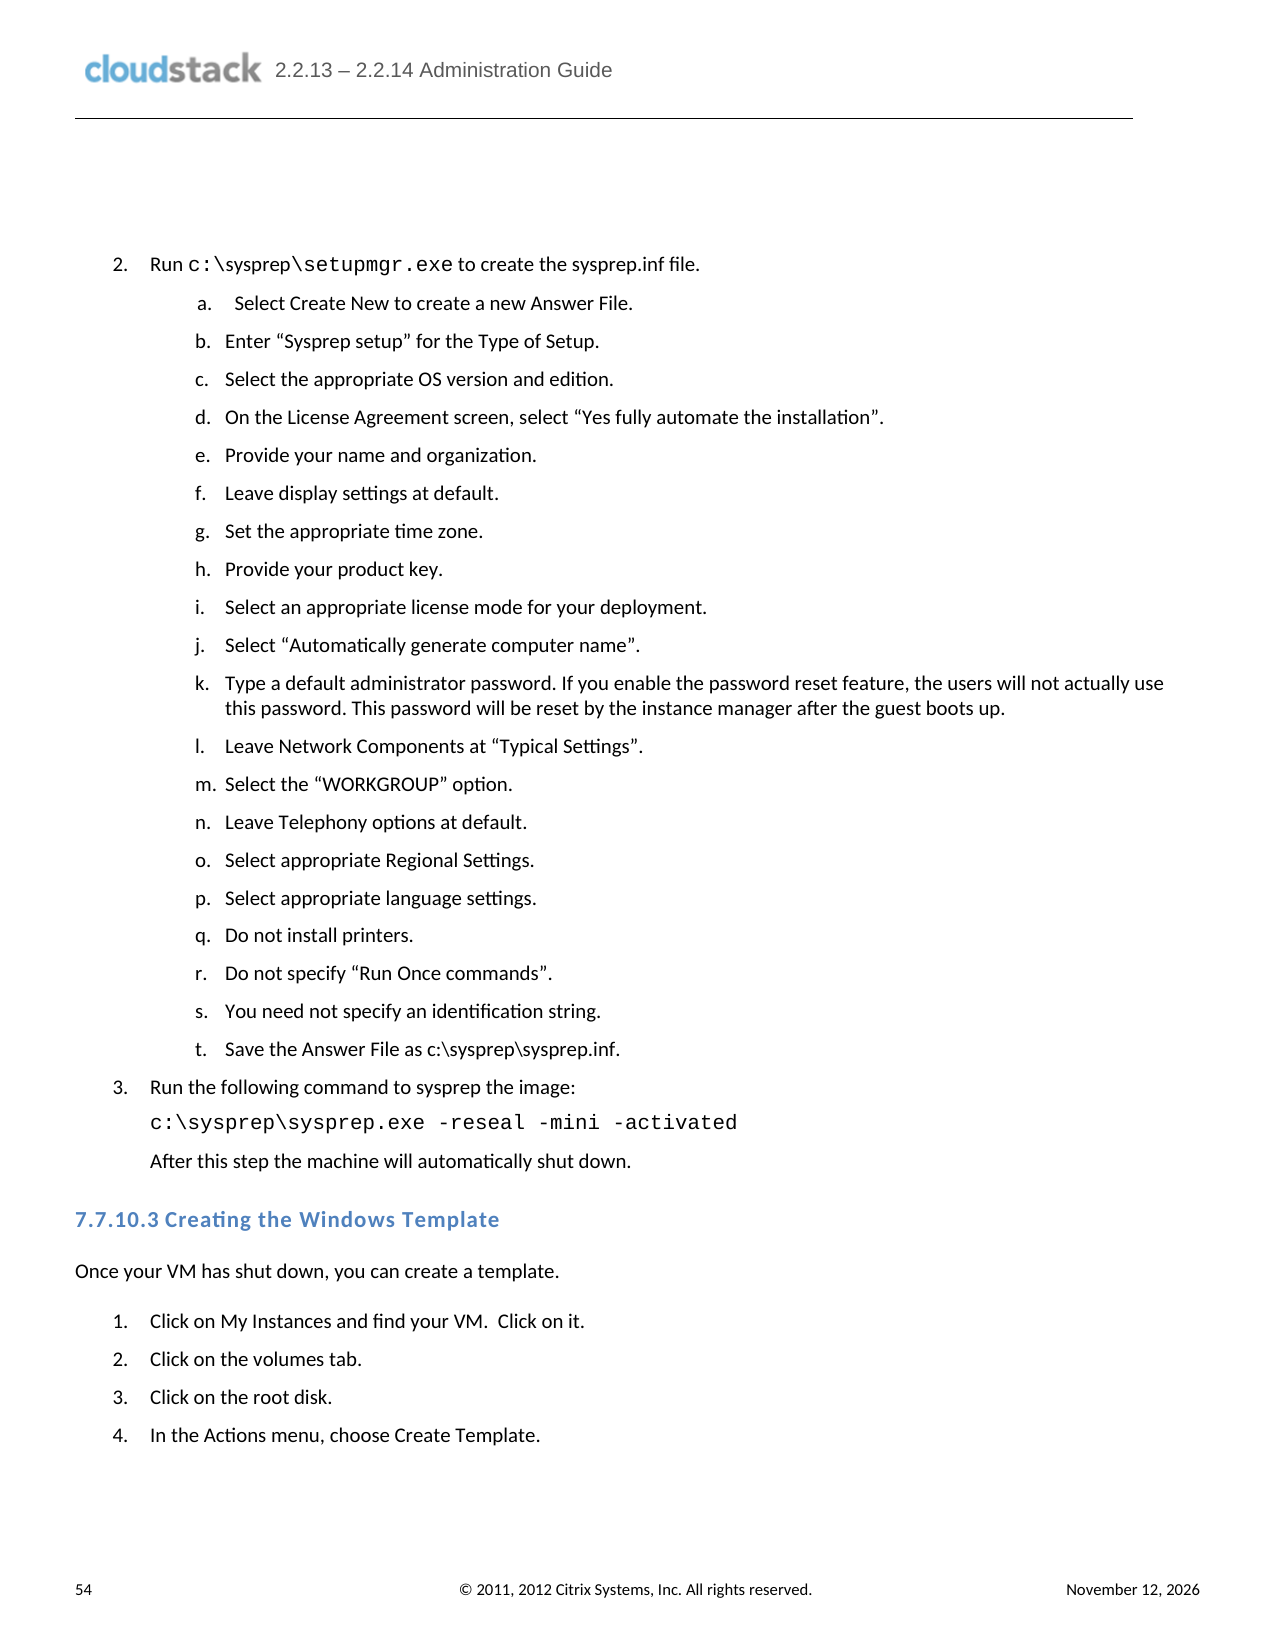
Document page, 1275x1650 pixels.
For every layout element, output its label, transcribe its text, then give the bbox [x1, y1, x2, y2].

list Select Create New to create a new Answer File. [197, 291, 1200, 316]
list In the Actions menu, choose Create Template. [112, 1422, 1200, 1447]
list Click on My Instances and find your VM. Click on it. [112, 1308, 1200, 1333]
text Once your VM has shut down, you can create a template. [75, 1258, 1200, 1283]
list Set the appropriate time zone. [195, 518, 1200, 543]
list Run c:\sysprep\setupmgr.exe to create the sysprep.inf file. [112, 252, 1200, 278]
list c:\sysprep\sysprep.exe -reseal -mini -activated [150, 1112, 1200, 1136]
list Select an appropriate license mode for your deployment. [195, 594, 1200, 619]
list Select the appropriate OS version and edition. [195, 366, 1200, 392]
list Select “Automatically generate computer name”. [195, 632, 1200, 657]
list Leave Telephony options at default. [195, 809, 1200, 834]
picture [75, 44, 275, 95]
list Select the “WORKGROUP” option. [195, 771, 1200, 796]
list Save the Answer File as c:\sysprep\sysprep.inf. [195, 1036, 1200, 1062]
list After this step the machine will automatically shut down. [150, 1148, 1200, 1174]
subtitle Creating the Windows Template [75, 1205, 1200, 1233]
list Select appropriate Regional Settings. [195, 847, 1200, 872]
list Enter “Sysprep setup” for the Type of Setup. [195, 328, 1200, 354]
list Leave display settings at default. [195, 480, 1200, 506]
list Provide your name and organization. [195, 442, 1200, 468]
list Select appropriate language settings. [195, 885, 1200, 910]
list Click on the root disk. [112, 1384, 1200, 1409]
list Run the following command to sysprep the image: [112, 1074, 1200, 1100]
list Leave Network Components at “Typical Settings”. [195, 733, 1200, 758]
list Type a default administrator password. If you enable the password reset feature, the users will not actually use this password. This password will be reset by the instance manager after the guest boots up. [195, 670, 1200, 721]
list Do not specify “Run Once commands”. [195, 961, 1200, 986]
list Do not install printers. [195, 923, 1200, 948]
list On the License Agreement screen, select “Yes fully automate the installation”. [195, 404, 1200, 430]
list You need not specify an identification string. [195, 998, 1200, 1024]
list Provide your product key. [195, 556, 1200, 581]
list Click on the volumes tab. [112, 1346, 1200, 1371]
